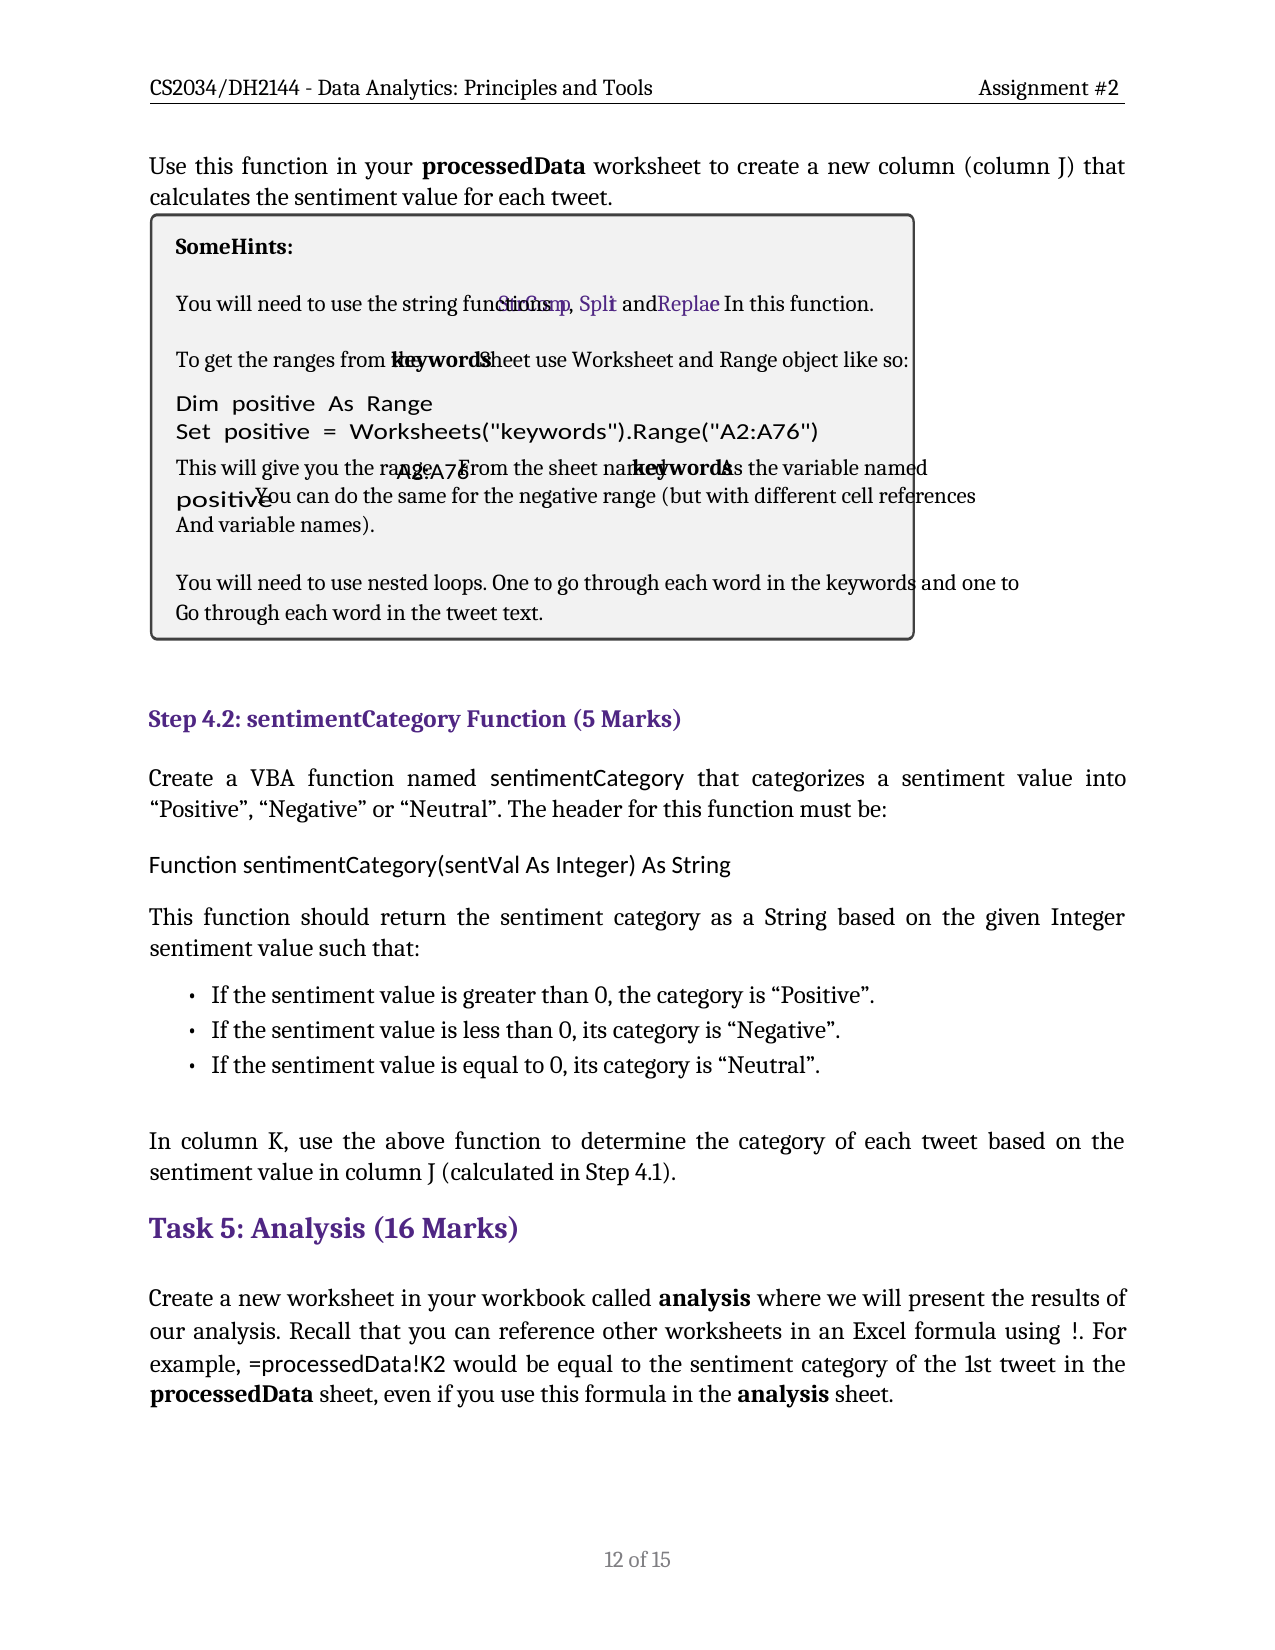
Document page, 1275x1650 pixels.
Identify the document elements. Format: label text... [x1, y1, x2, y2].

text Create a VBA function named sentimentCategory that categorizes a sentiment value into “Positive”, “Negative” or “Neutral”. The header for this function must be: [148, 762, 1127, 824]
text Create a new worksheet in your workbook called analysis where we will present the results of our analysis. Recall that you can reference other worksheets in an Excel formula using !. For example, =processedData!K2 would be equal to the sentiment category of the 1st tweet in the processedData sheet, even if you use this formula in the analysis sheet. [148, 1284, 1127, 1409]
list If the sentiment value is greater than 0, the category is “Positive”. [186, 981, 1127, 1009]
list If the sentiment value is equal to 0, its category is “Neutral”. [186, 1051, 1127, 1080]
text Use this function in your processedData worksheet to create a new column (column J) that calculates the sentiment value for each tweet. [148, 152, 1127, 211]
text This function should return the sentiment category as a String based on the given Integer sentiment value such that: [148, 903, 1127, 963]
subtitle Task 5: Analysis (16 Marks) [148, 1211, 1201, 1246]
text Function sentimentCategory(sentVal As Integer) As String [148, 849, 1201, 879]
text In column K, use the above function to determine the category of each tweet based on the sentiment value in column J (calculated in Step 4.1). [148, 1127, 1127, 1186]
subtitle Step 4.2: sentimentCategory Function (5 Marks) [148, 705, 1201, 734]
list If the sentiment value is less than 0, its category is “Negative”. [186, 1016, 1127, 1044]
